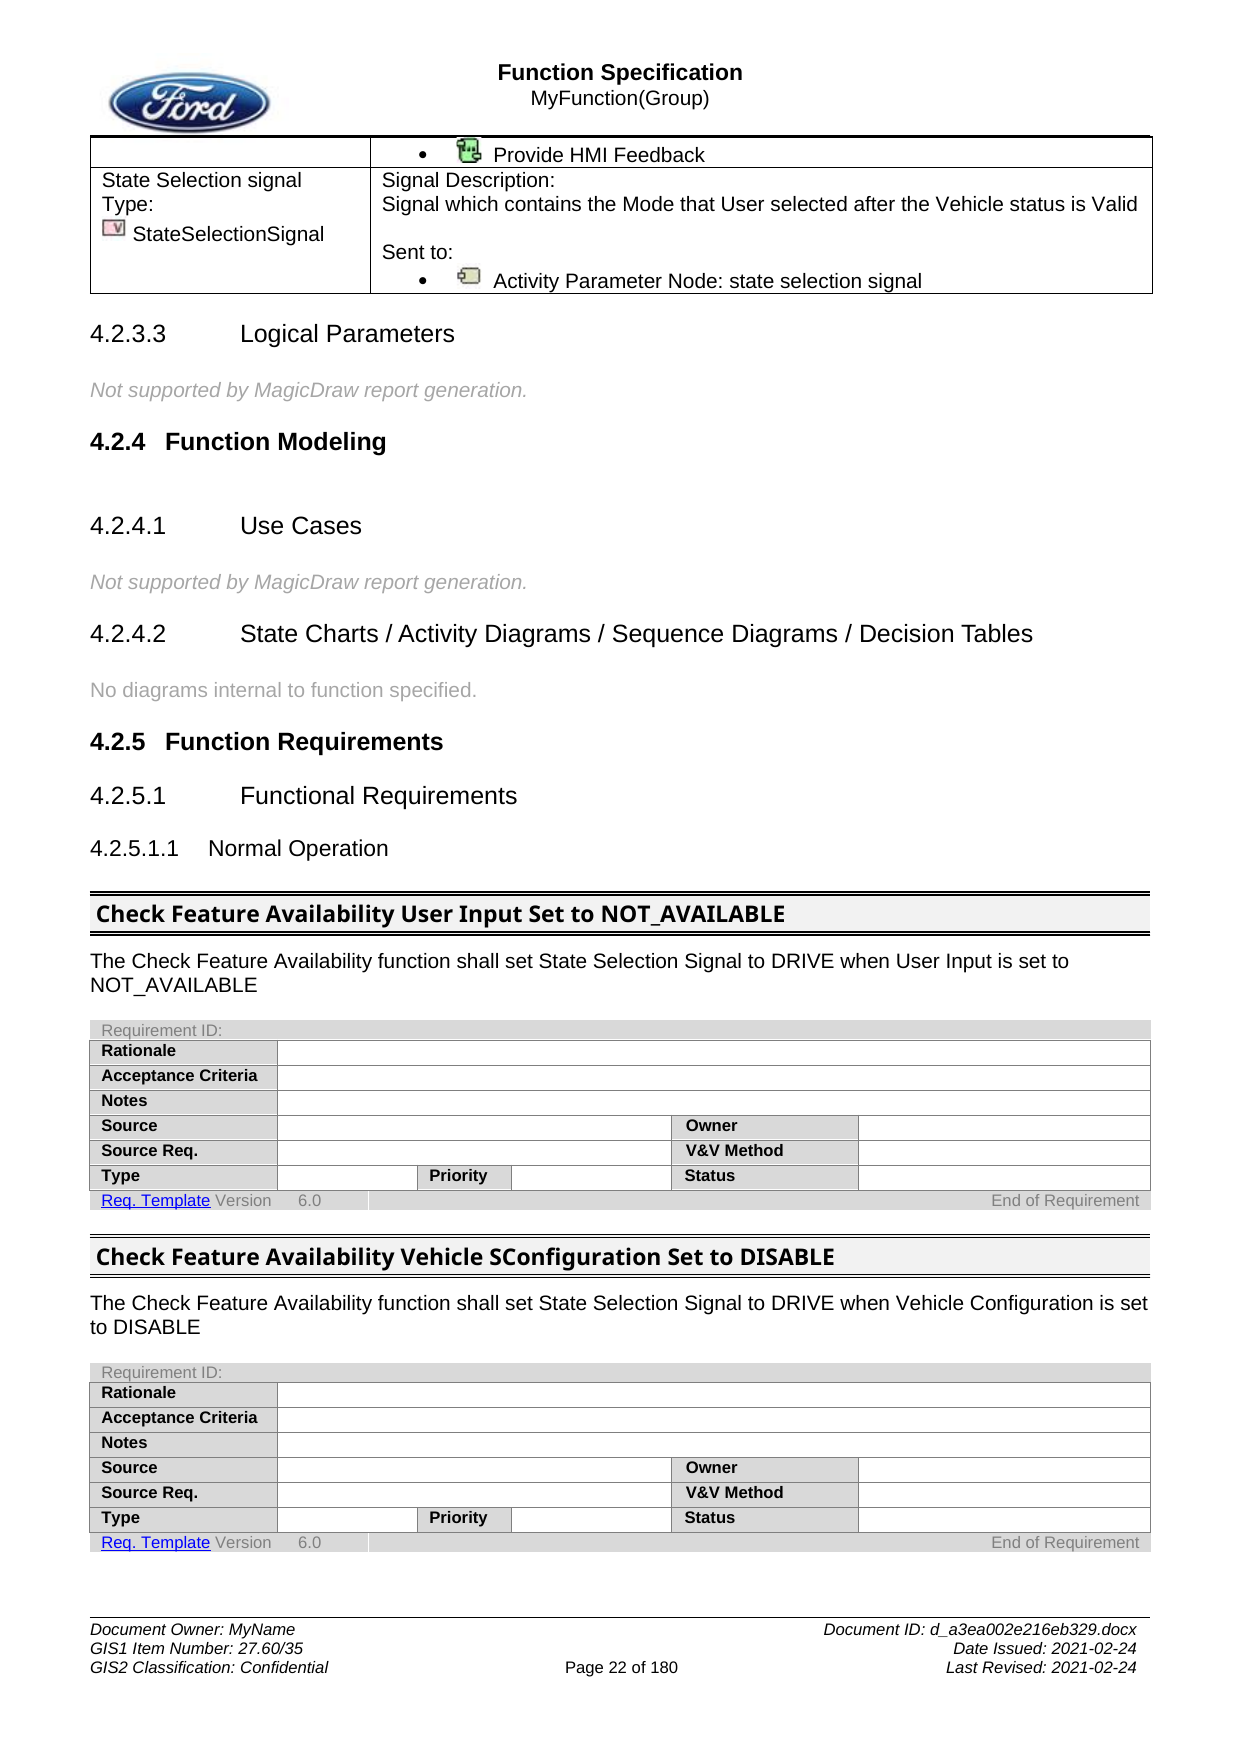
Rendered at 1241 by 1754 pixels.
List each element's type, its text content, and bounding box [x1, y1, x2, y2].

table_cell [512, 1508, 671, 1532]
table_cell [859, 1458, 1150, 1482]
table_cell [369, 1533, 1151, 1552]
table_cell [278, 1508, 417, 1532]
subtitle Logical Parameters [90, 319, 1150, 348]
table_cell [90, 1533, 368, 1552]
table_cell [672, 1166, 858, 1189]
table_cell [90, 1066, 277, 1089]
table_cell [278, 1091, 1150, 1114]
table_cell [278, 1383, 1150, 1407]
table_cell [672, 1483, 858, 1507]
text Check Feature Availability User Input Set to NOT_AVAILABLE [90, 896, 1150, 931]
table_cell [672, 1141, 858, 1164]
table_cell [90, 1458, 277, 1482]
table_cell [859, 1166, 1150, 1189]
subtitle State Charts / Activity Diagrams / Sequence Diagrams / Decision Tables [90, 619, 1150, 648]
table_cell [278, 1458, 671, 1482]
subtitle Use Cases [90, 511, 1150, 540]
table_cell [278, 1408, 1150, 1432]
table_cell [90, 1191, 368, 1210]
text No diagrams internal to function specified. [90, 678, 1150, 702]
picture [89, 53, 290, 136]
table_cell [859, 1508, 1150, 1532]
subtitle Function Requirements [90, 727, 1150, 756]
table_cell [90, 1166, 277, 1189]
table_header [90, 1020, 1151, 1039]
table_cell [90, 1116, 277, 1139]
subtitle Functional Requirements [90, 781, 1150, 809]
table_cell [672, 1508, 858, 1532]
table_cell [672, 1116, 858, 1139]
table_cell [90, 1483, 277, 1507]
text The Check Feature Availability function shall set State Selection Signal to DRIVE when User Input is set to NOT_AVAILABLE [90, 948, 1150, 996]
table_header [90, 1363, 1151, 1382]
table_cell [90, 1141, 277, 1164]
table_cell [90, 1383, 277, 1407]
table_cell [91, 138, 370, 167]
text Not supported by MagicDraw report generation. [90, 570, 1150, 594]
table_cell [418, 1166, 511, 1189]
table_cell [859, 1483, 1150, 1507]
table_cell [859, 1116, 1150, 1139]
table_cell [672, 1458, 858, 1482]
text Check Feature Availability Vehicle SConfiguration Set to DISABLE [90, 1238, 1150, 1274]
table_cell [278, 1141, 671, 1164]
picture [456, 263, 482, 289]
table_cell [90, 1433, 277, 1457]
text Not supported by MagicDraw report generation. [90, 378, 1150, 402]
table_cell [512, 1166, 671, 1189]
subtitle Function Modeling [90, 427, 1150, 456]
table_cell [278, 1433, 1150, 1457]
picture [456, 137, 482, 163]
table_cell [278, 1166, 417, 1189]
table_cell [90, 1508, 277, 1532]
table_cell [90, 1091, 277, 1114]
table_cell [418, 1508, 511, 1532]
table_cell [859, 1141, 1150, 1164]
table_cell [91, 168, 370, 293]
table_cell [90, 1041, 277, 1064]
picture [101, 216, 127, 241]
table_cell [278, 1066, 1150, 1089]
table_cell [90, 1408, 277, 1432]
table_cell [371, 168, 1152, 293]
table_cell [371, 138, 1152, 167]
subtitle Normal Operation [90, 834, 1150, 861]
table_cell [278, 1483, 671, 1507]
text The Check Feature Availability function shall set State Selection Signal to DRIVE when Vehicle Configuration is set to DISABLE [90, 1291, 1150, 1339]
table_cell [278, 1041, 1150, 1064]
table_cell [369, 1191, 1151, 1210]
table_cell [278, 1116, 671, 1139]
